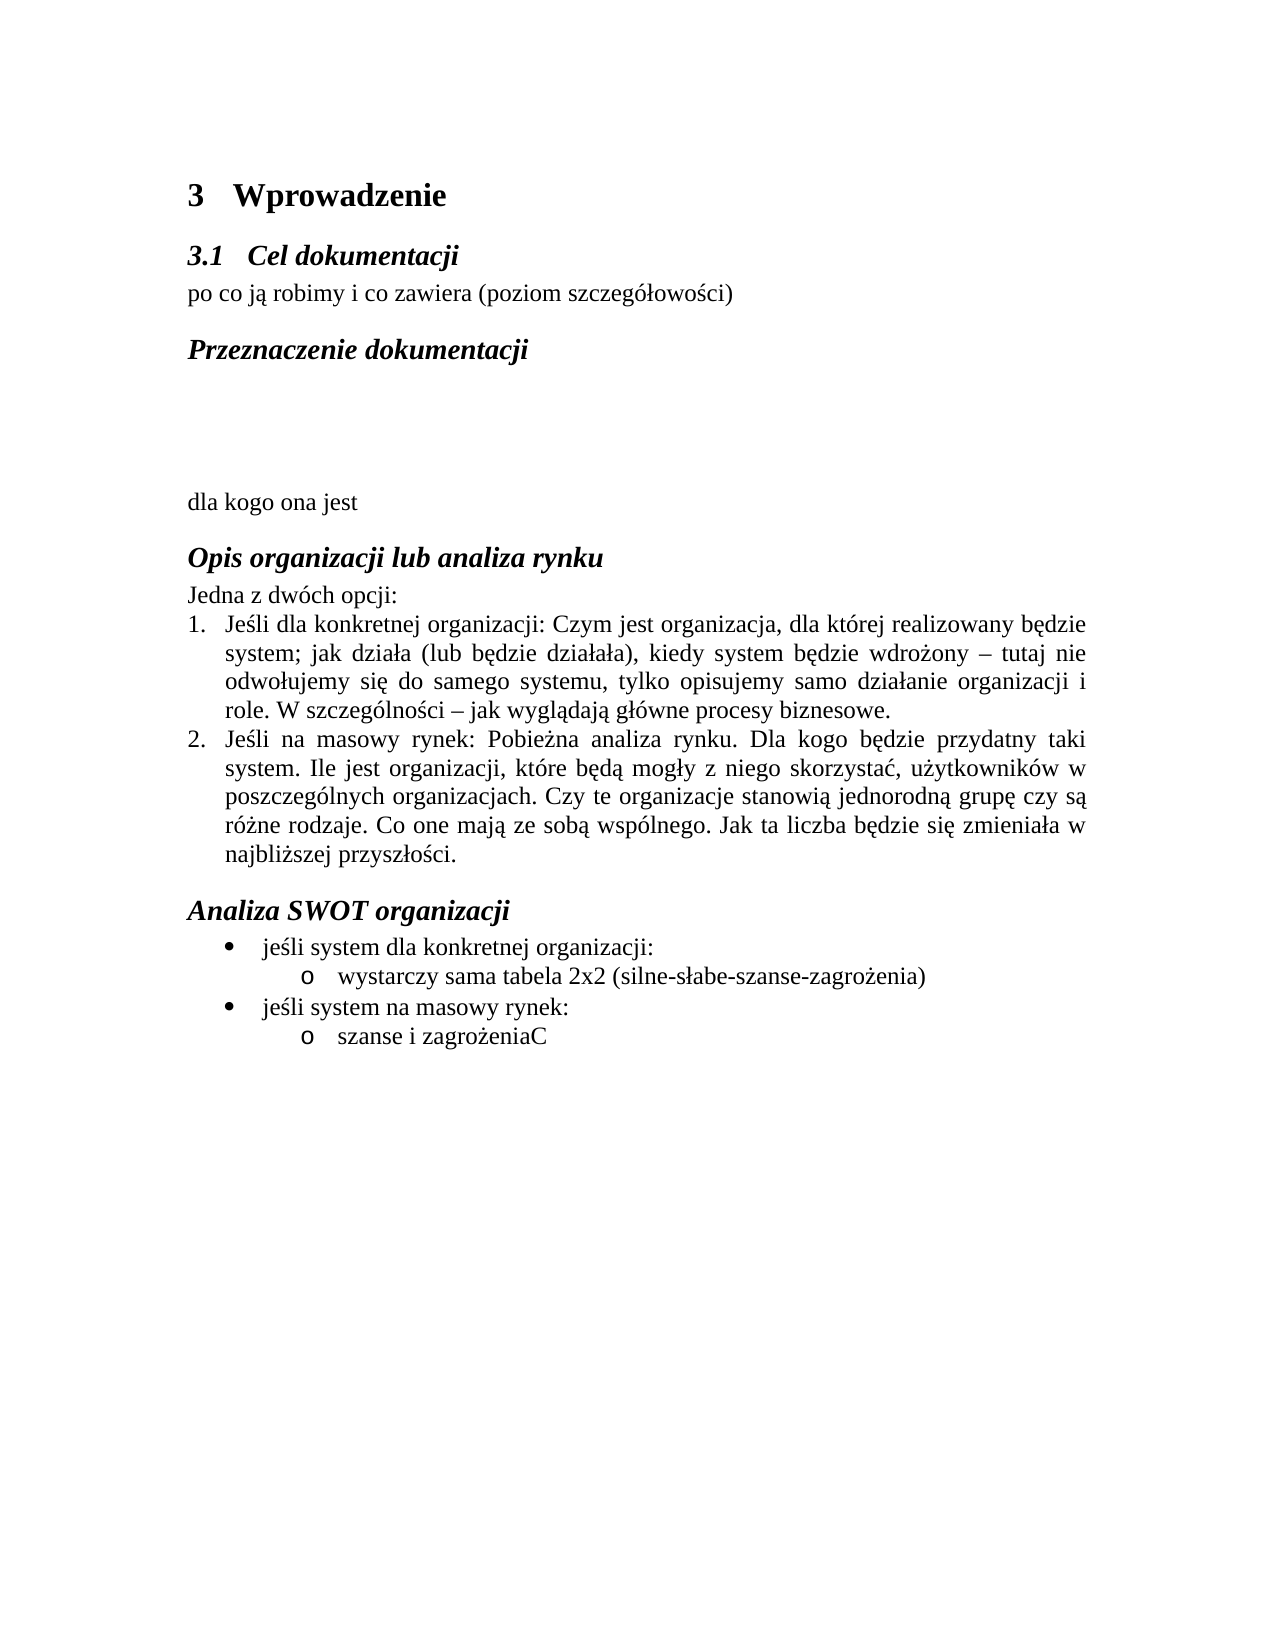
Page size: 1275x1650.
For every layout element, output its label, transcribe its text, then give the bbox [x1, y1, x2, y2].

text Jedna z dwóch opcji: [187, 580, 1087, 609]
list jeśli system na masowy rynek: [225, 992, 1087, 1021]
list wystarczy sama tabela 2x2 (silne-słabe-szanse-zagrożenia) [300, 961, 1087, 992]
list Jeśli na masowy rynek: Pobieżna analiza rynku. Dla kogo będzie przydatny taki system. Ile jest organizacji, które będą mogły z niego skorzystać, użytkowników w poszczególnych organizacjach. Czy te organizacje stanowią jednorodną grupę czy są różne rodzaje. Co one mają ze sobą wspólnego. Jak ta liczba będzie się zmieniała w najbliższej przyszłości. [187, 724, 1087, 868]
list szanse i zagrożeniaC [300, 1021, 1087, 1052]
text po co ją robimy i co zawiera (poziom szczegółowości) [187, 278, 1087, 307]
subtitle Cel dokumentacji [187, 238, 1087, 272]
subtitle Opis organizacji lub analiza rynku [187, 540, 1087, 574]
list jeśli system dla konkretnej organizacji: [225, 932, 1087, 961]
subtitle Przeznaczenie dokumentacji [187, 332, 1087, 365]
subtitle Analiza SWOT organizacji [187, 893, 1087, 926]
list Jeśli dla konkretnej organizacji: Czym jest organizacja, dla której realizowany będzie system; jak działa (lub będzie działała), kiedy system będzie wdrożony – tutaj nie odwołujemy się do samego systemu, tylko opisujemy samo działanie organizacji i role. W szczególności – jak wyglądają główne procesy biznesowe. [187, 609, 1087, 724]
subtitle Wprowadzenie [187, 175, 1087, 213]
text dla kogo ona jest [187, 487, 1087, 515]
